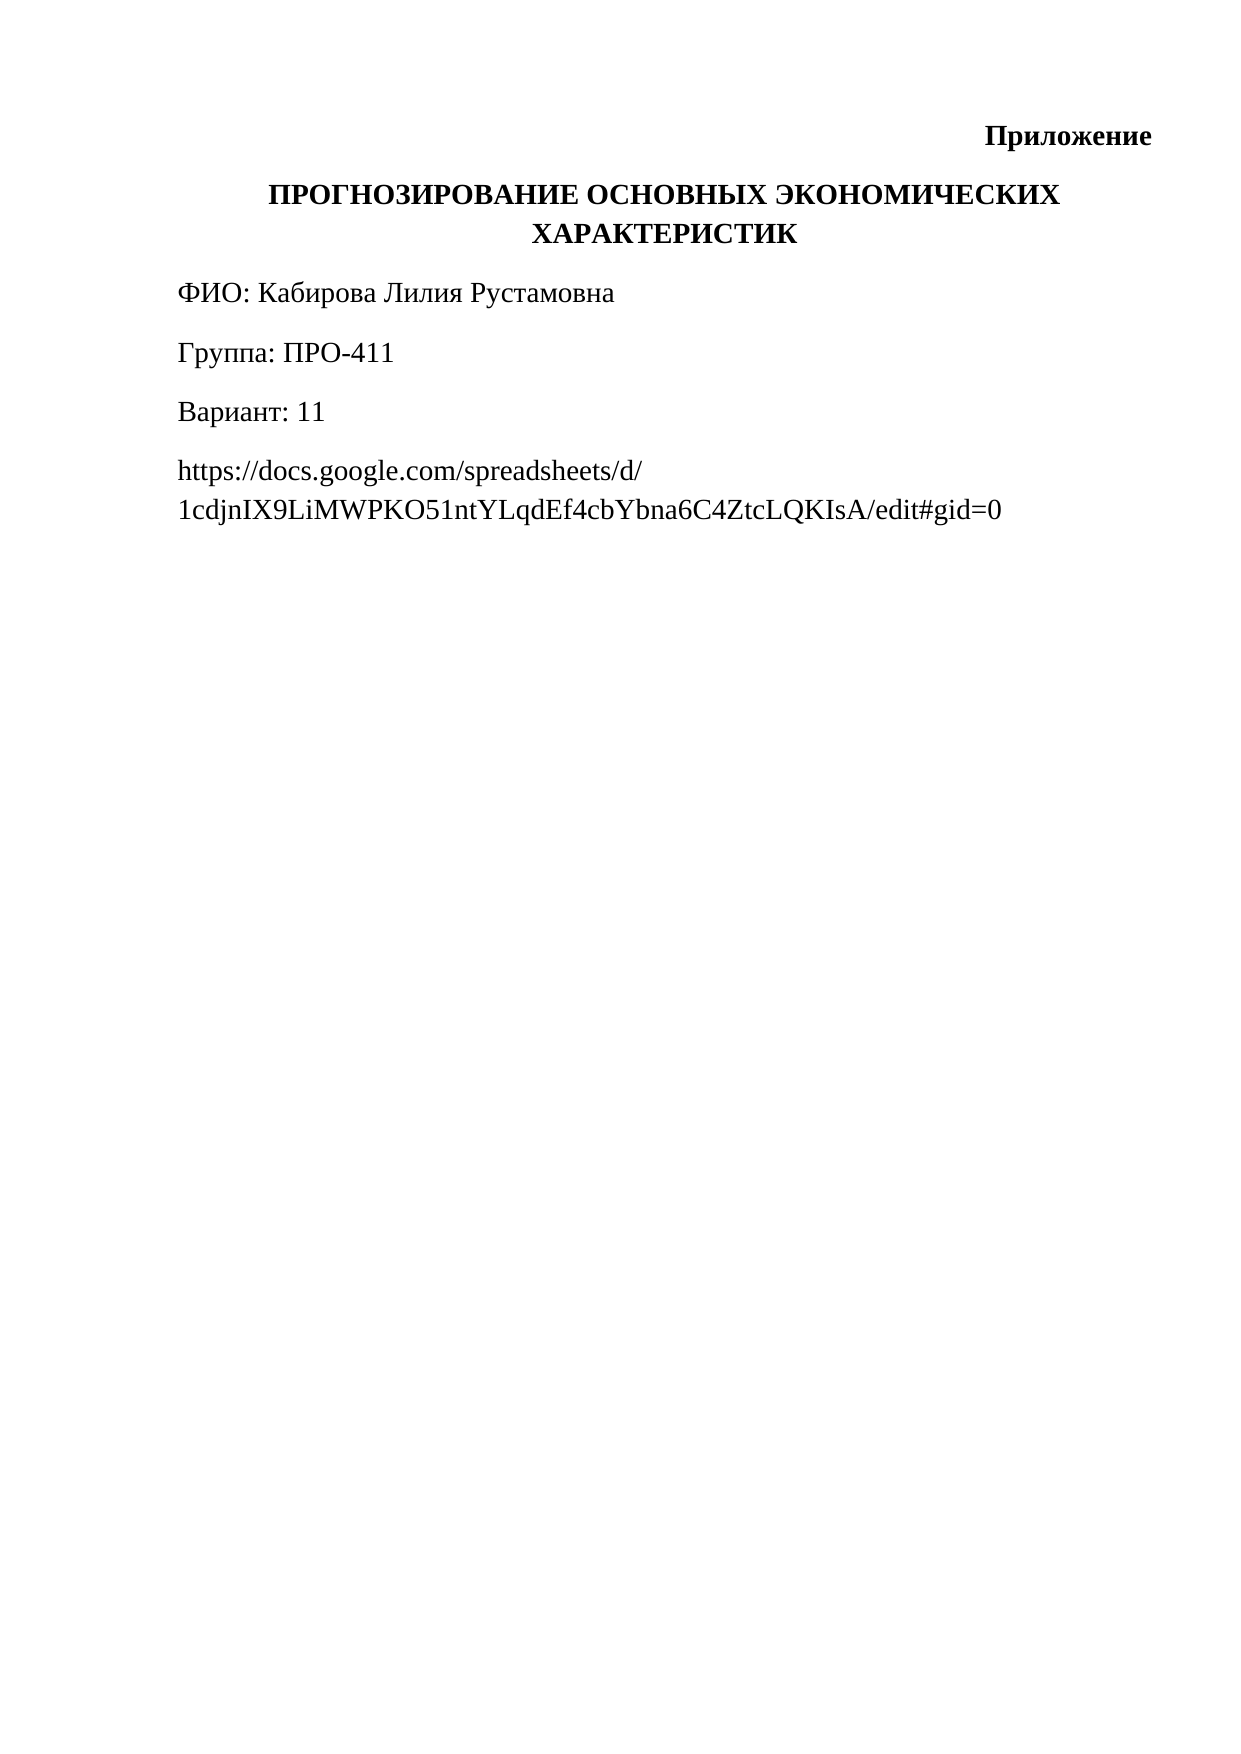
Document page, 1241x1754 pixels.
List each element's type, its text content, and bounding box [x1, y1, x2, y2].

text Вариант: 11 [177, 394, 1152, 428]
text Группа: ПРО-411 [177, 335, 1152, 368]
text Прогнозирование основных экономических характеристик [177, 177, 1152, 249]
text https://docs.google.com/spreadsheets/d/1cdjnIX9LiMWPKO51ntYLqdEf4cbYbna6C4ZtcLQKIsA/edit#gid=0 [177, 453, 1152, 526]
text ФИО: Кабирова Лилия Рустамовна [177, 275, 1152, 309]
text Приложение [177, 118, 1152, 152]
